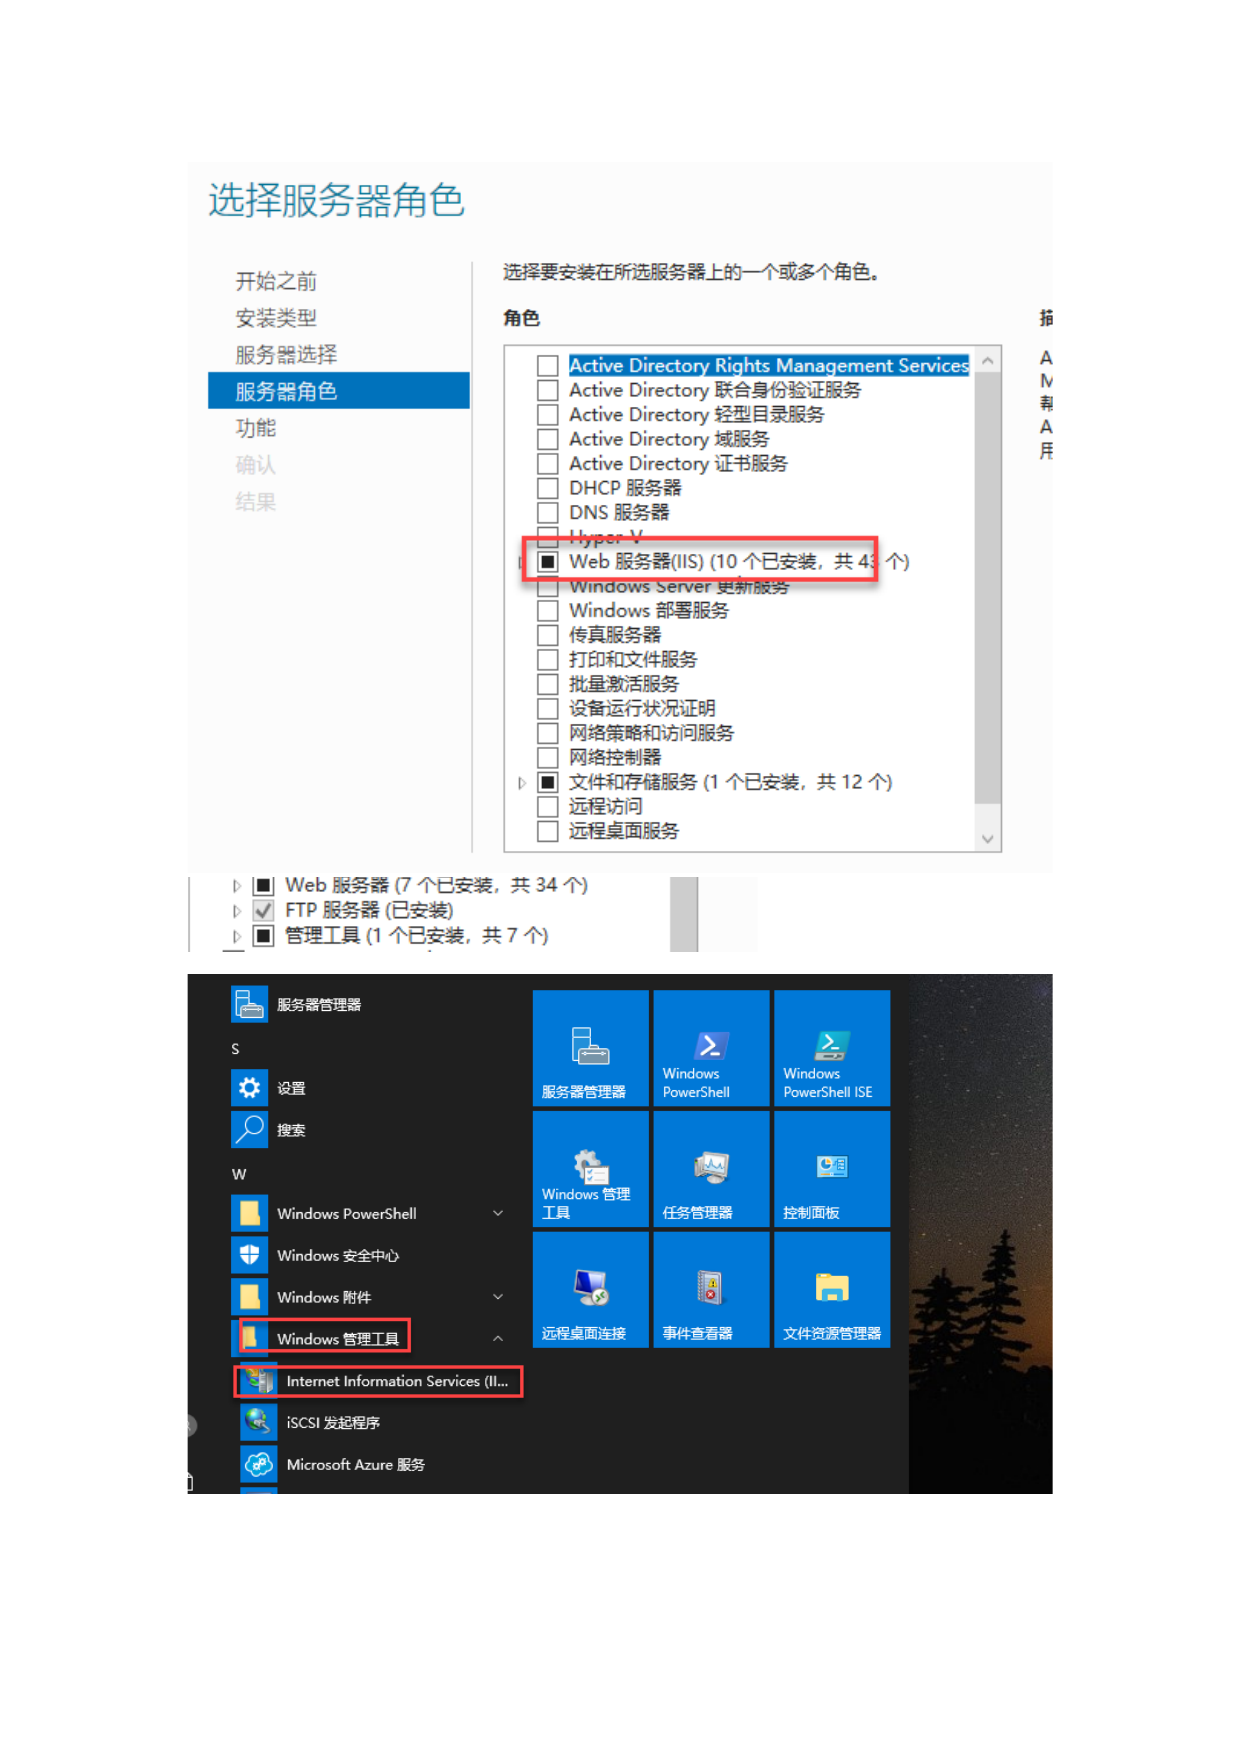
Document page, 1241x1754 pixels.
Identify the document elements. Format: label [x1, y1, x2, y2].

picture [187, 974, 1053, 1494]
picture [187, 162, 1053, 873]
picture [187, 877, 758, 952]
